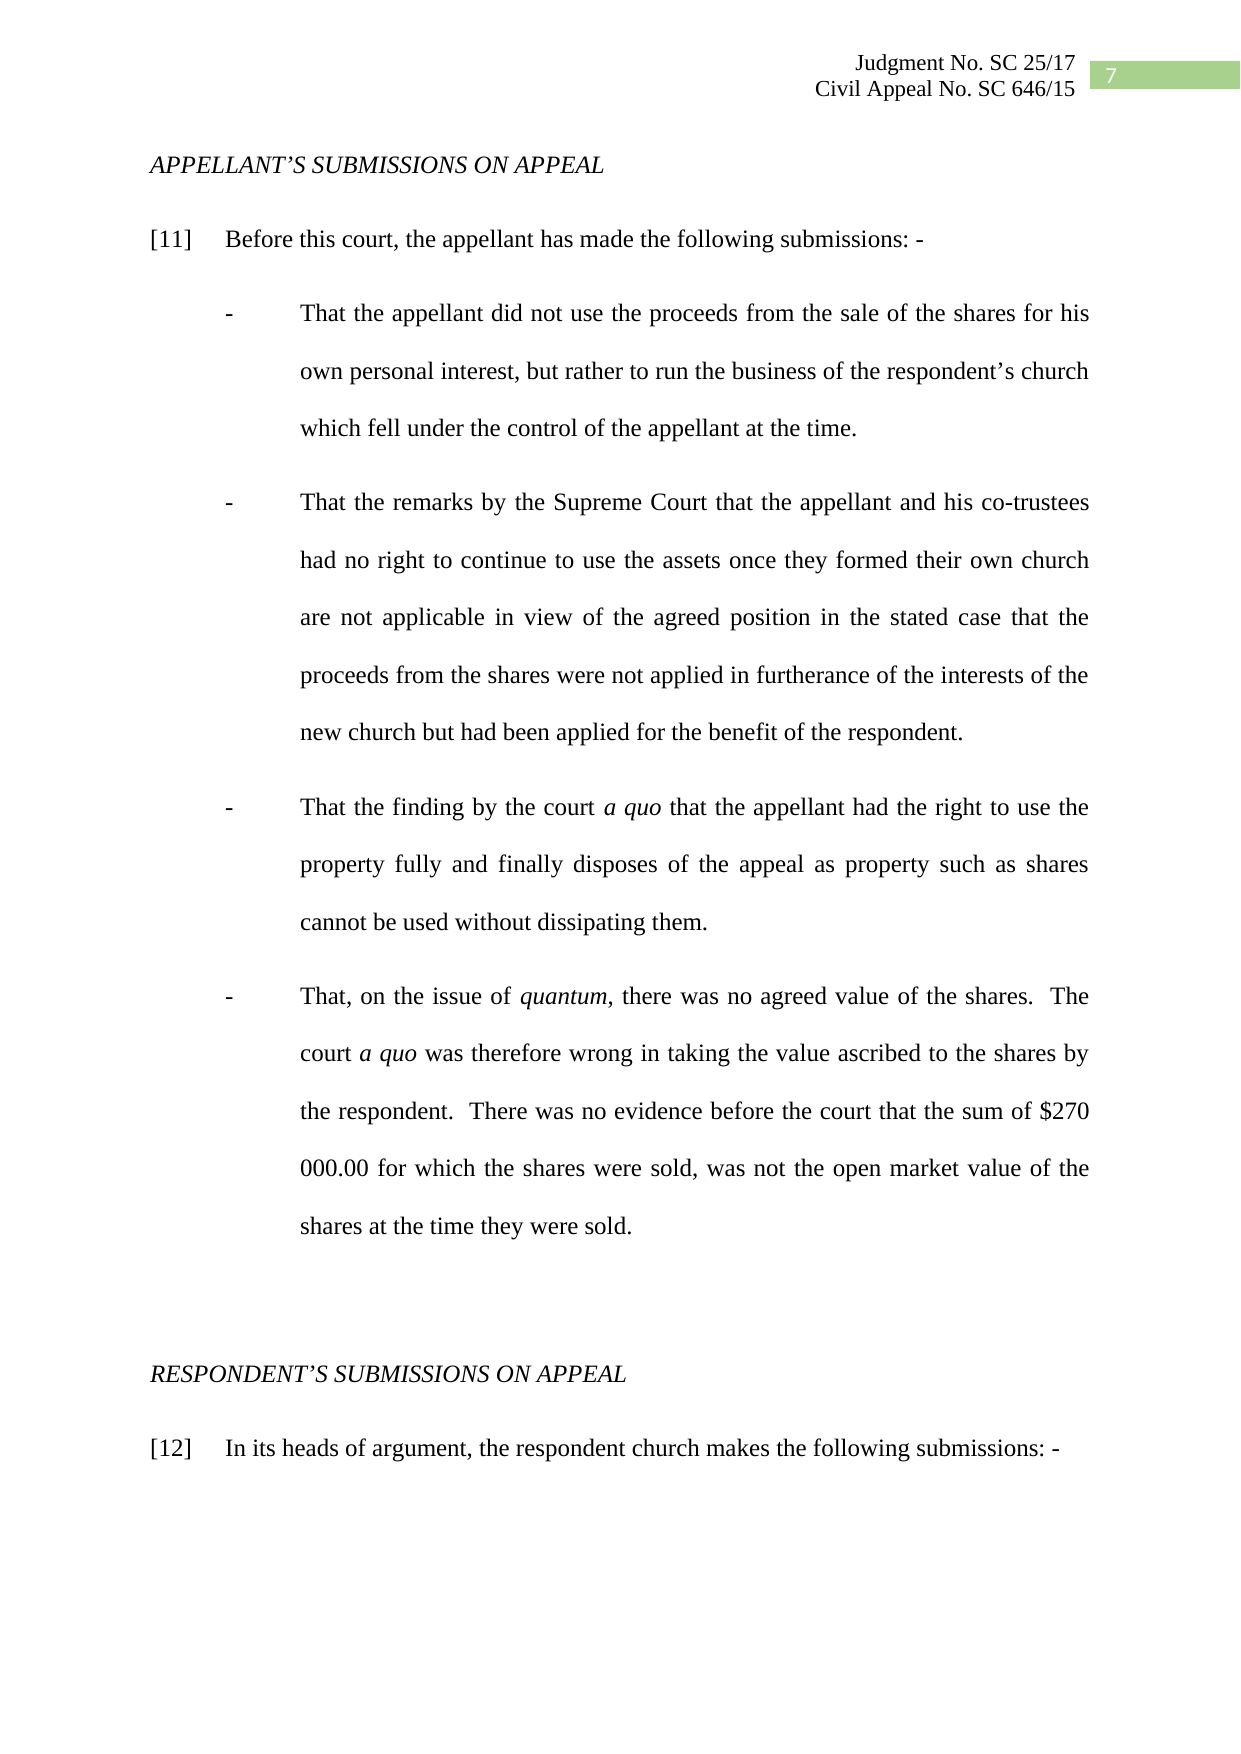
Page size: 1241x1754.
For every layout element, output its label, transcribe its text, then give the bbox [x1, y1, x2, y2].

text - That, on the issue of quantum, there was no agreed value of the shares. The court a quo was therefore wrong in taking the value ascribed to the shares by the respondent. There was no evidence before the court that the sum of $270 000.00 for which the shares were sold, was not the open market value of the shares at the time they were sold. [225, 981, 1090, 1239]
text - That the remarks by the Supreme Court that the appellant and his co-trustees had no right to continue to use the assets once they formed their own church are not applicable in view of the agreed position in the stated case that the proceeds from the shares were not applied in furtherance of the interests of the new church but had been applied for the benefit of the respondent. [225, 487, 1090, 746]
text APPELLANT’S SUBMISSIONS ON APPEAL [150, 150, 1090, 179]
text - That the finding by the court a quo that the appellant had the right to use the property fully and finally disposes of the appeal as property such as shares cannot be used without dissipating them. [225, 792, 1090, 935]
text [12] In its heads of argument, the respondent church makes the following submissions: - [150, 1433, 1090, 1462]
text [11] Before this court, the appellant has made the following submissions: - [150, 224, 1090, 253]
text - That the appellant did not use the proceeds from the sale of the shares for his own personal interest, but rather to run the business of the respondent’s church which fell under the control of the appellant at the time. [225, 298, 1090, 442]
text RESPONDENT’S SUBMISSIONS ON APPEAL [150, 1359, 1090, 1388]
